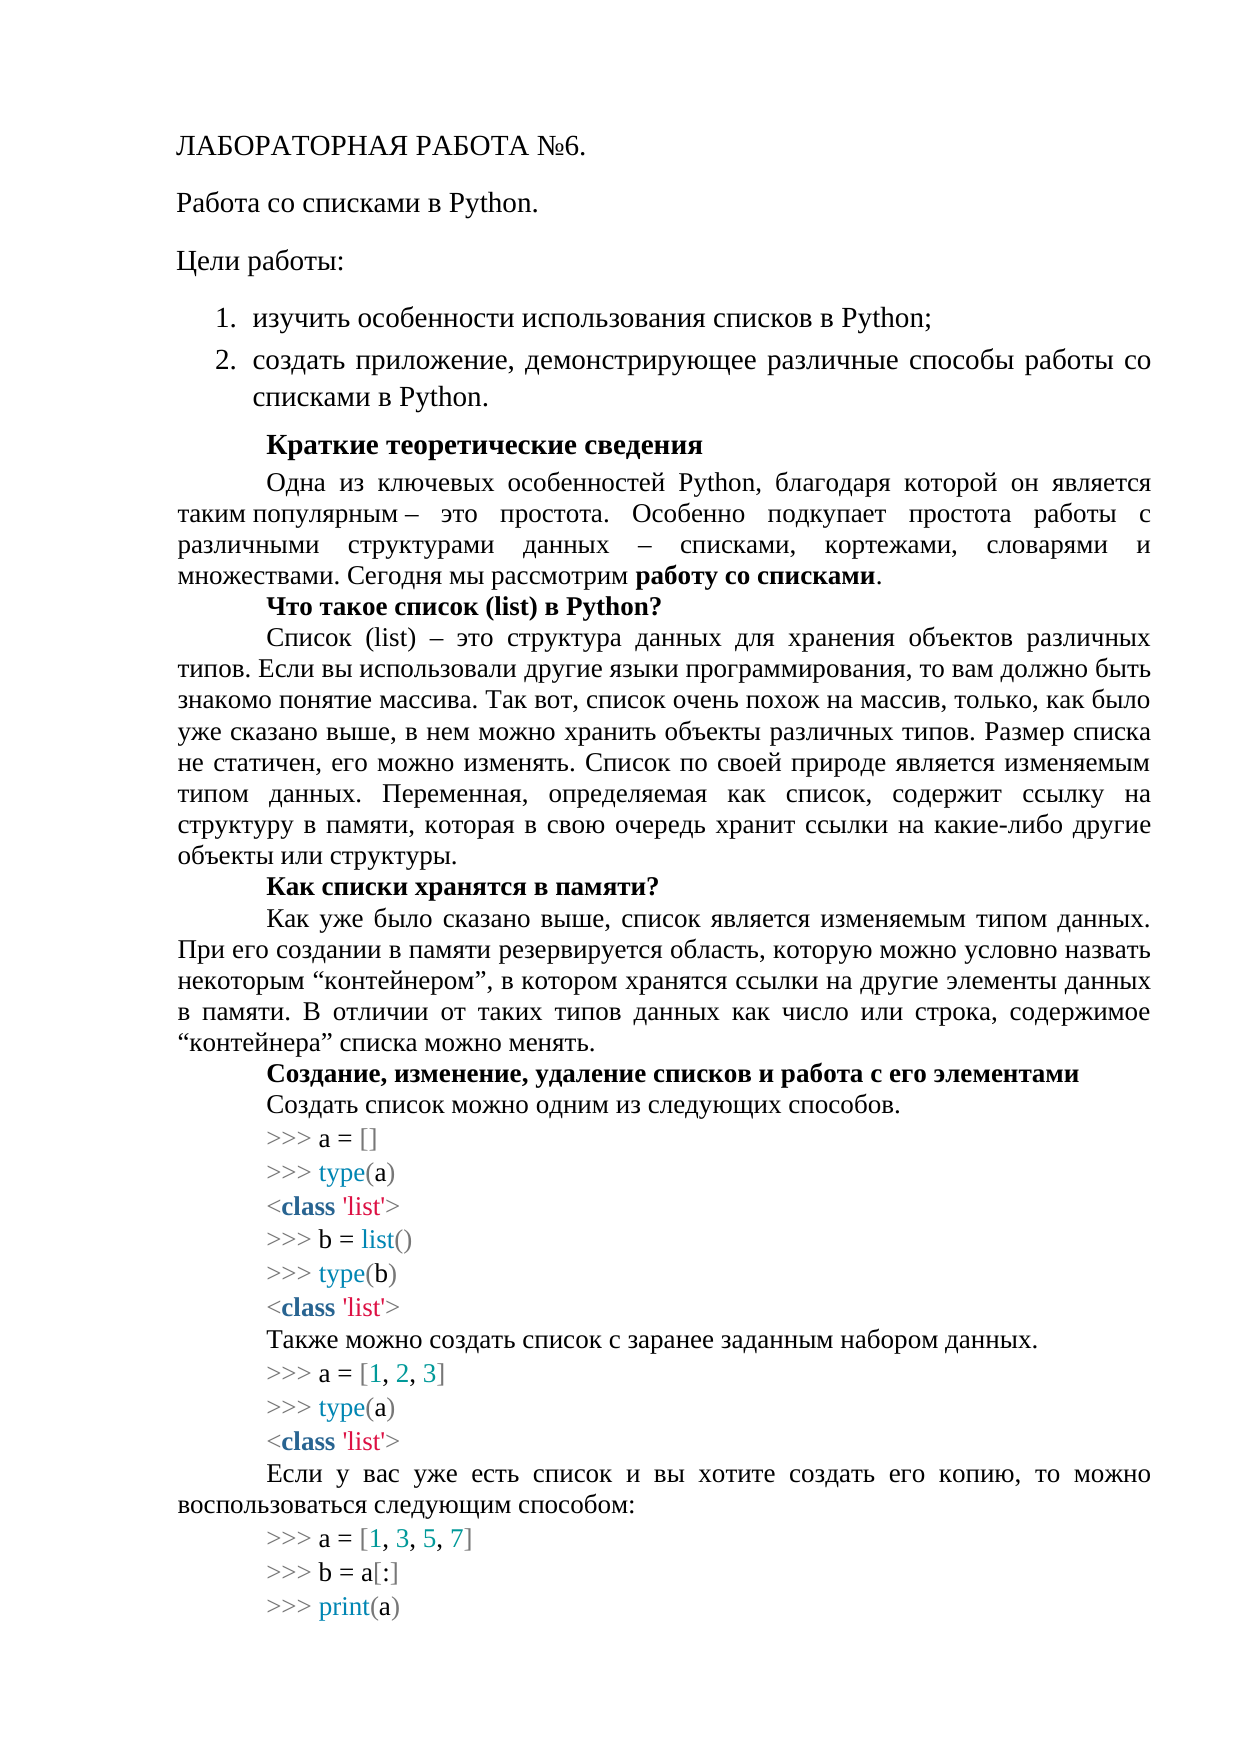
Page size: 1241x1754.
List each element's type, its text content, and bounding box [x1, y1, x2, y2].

text <class 'list'> [177, 1288, 1152, 1322]
text >>> type(a) [177, 1388, 1152, 1422]
text >>> a = [1, 3, 5, 7] [177, 1519, 1152, 1553]
text Краткие теоретические сведения [177, 427, 1152, 461]
text >>> a = [] [177, 1120, 1152, 1153]
list создать приложение, демонстрирующее различные способы работы со списками в Python. [215, 342, 1152, 413]
text >>> type(a) [177, 1153, 1152, 1187]
list изучить особенности использования списков в Python; [215, 300, 1152, 334]
text <class 'list'> [177, 1187, 1152, 1221]
text >>> b = list() [177, 1221, 1152, 1255]
text Если у вас уже есть список и вы хотите создать его копию, то можно воспользоваться следующим способом: [177, 1457, 1152, 1519]
text >>> b = a[:] [177, 1553, 1152, 1587]
text Что такое список (list) в Python? [177, 590, 1152, 621]
text >>> a = [1, 2, 3] [177, 1355, 1152, 1388]
text Создание, изменение, удаление списков и работа с его элементами [177, 1057, 1152, 1088]
text >>> print(a) [177, 1587, 1152, 1621]
text Цели работы: [176, 243, 1152, 277]
text Создать список можно одним из следующих способов. [177, 1088, 1152, 1120]
text Одна из ключевых особенностей Python, благодаря которой он является таким популярным – это простота. Особенно подкупает простота работы с различными структурами данных – списками, кортежами, словарями и множествами. Сегодня мы рассмотрим работу со списками. [177, 466, 1152, 590]
text >>> type(b) [177, 1255, 1152, 1288]
text ЛАБОРАТОРНАЯ РАБОТА №6. [176, 128, 1152, 161]
text <class 'list'> [177, 1422, 1152, 1456]
text Также можно создать список с заранее заданным набором данных. [177, 1323, 1152, 1355]
text Работа со списками в Python. [176, 185, 1152, 219]
text Как списки хранятся в памяти? [177, 871, 1152, 902]
text Список (list) – это структура данных для хранения объектов различных типов. Если вы использовали другие языки программирования, то вам должно быть знакомо понятие массива. Так вот, список очень похож на массив, только, как было уже сказано выше, в нем можно хранить объекты различных типов. Размер списка не статичен, его можно изменять. Список по своей природе является изменяемым типом данных. Переменная, определяемая как список, содержит ссылку на структуру в памяти, которая в свою очередь хранит ссылки на какие-либо другие объекты или структуры. [177, 621, 1152, 871]
text Как уже было сказано выше, список является изменяемым типом данных. При его создании в памяти резервируется область, которую можно условно назвать некоторым “контейнером”, в котором хранятся ссылки на другие элементы данных в памяти. В отличии от таких типов данных как число или строка, содержимое “контейнера” списка можно менять. [177, 902, 1152, 1057]
